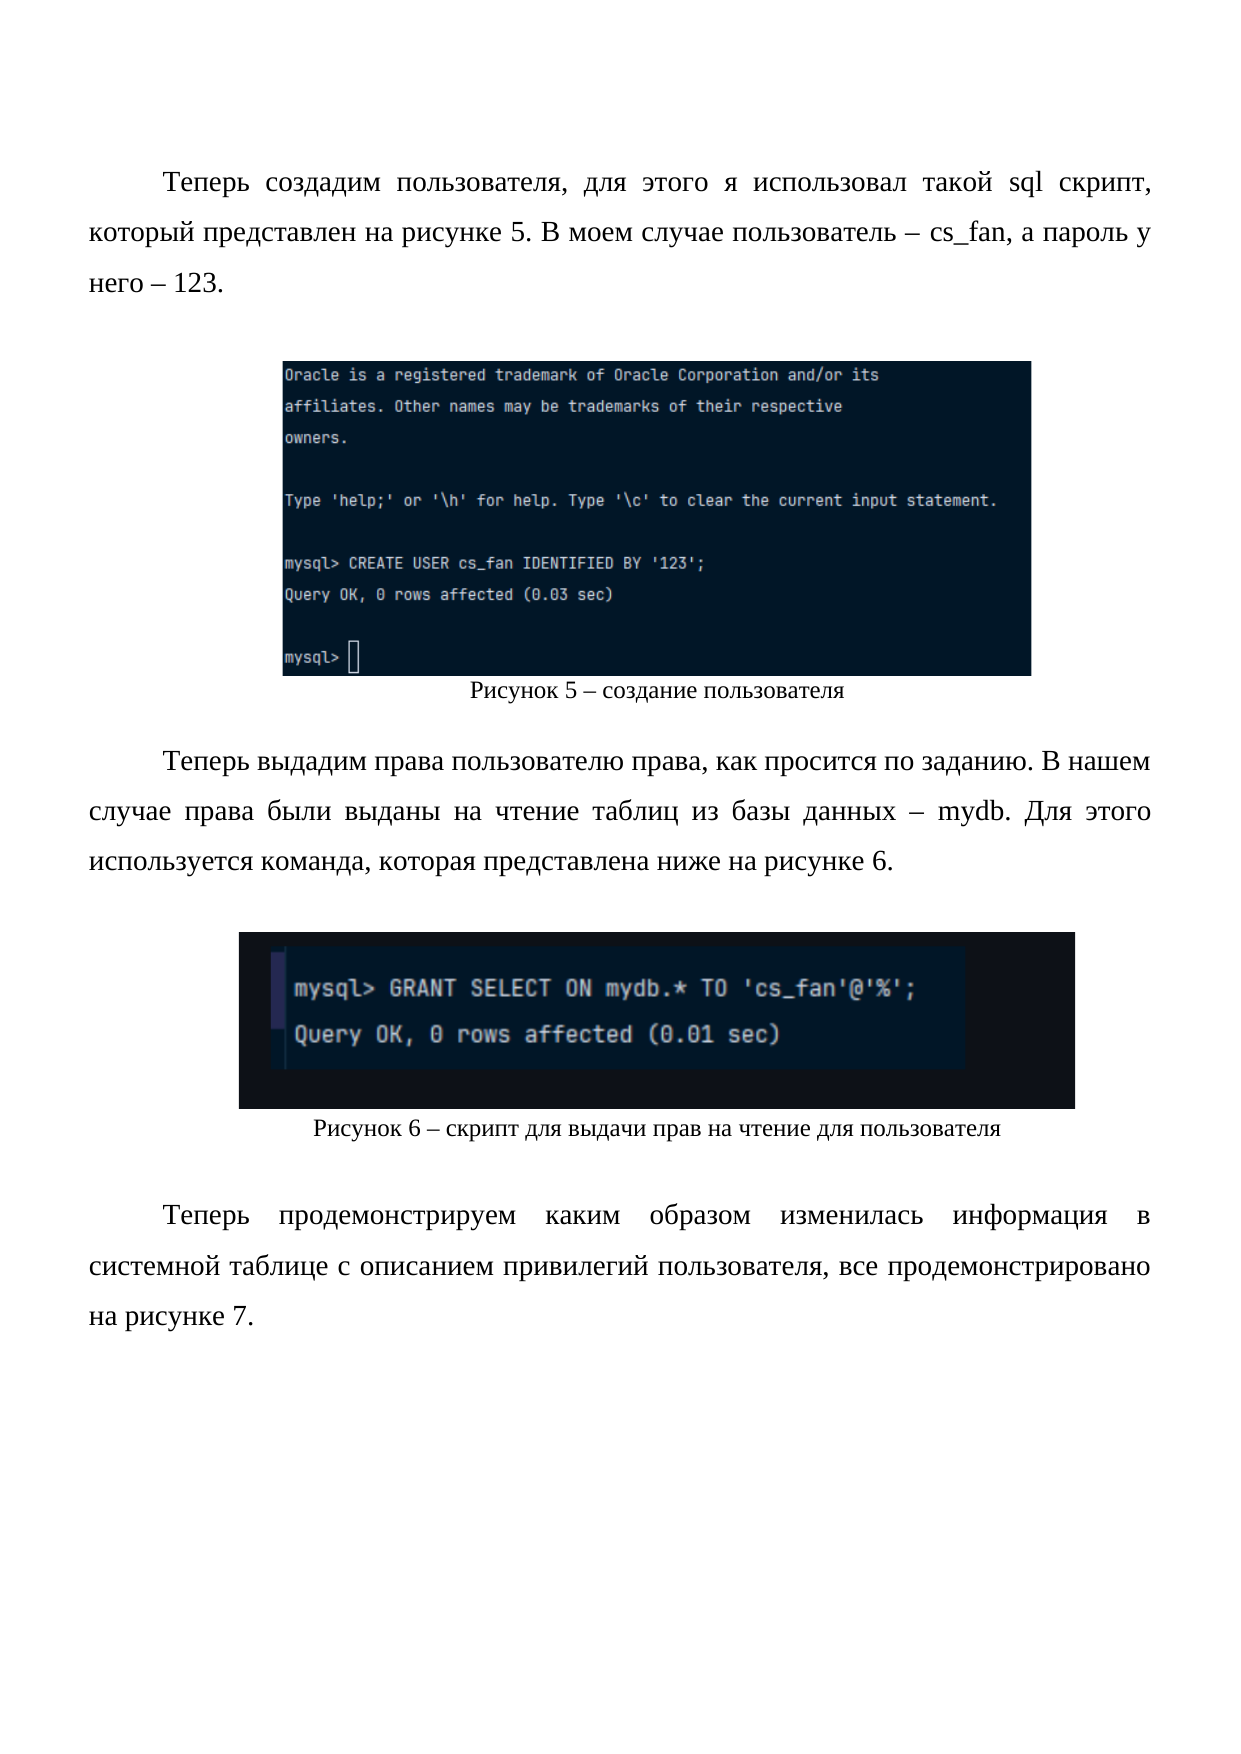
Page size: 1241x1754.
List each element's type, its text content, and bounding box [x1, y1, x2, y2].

text Теперь выдадим права пользователю права, как просится по заданию. В нашем случае права были выданы на чтение таблиц из базы данных – mydb. Для этого используется команда, которая представлена ниже на рисунке 6. [89, 743, 1152, 877]
text Теперь создадим пользователя, для этого я использовал такой sql скрипт, который представлен на рисунке 5. В моем случае пользователь – cs_fan, а пароль у него – 123. [89, 164, 1152, 298]
picture [282, 361, 1032, 676]
text Рисунок 5 – создание пользователя [89, 676, 1152, 704]
text Рисунок 6 – скрипт для выдачи прав на чтение для пользователя [89, 1113, 1152, 1142]
picture [238, 932, 1076, 1109]
text Теперь продемонстрируем каким образом изменилась информация в системной таблице с описанием привилегий пользователя, все продемонстрировано на рисунке 7. [89, 1197, 1152, 1331]
